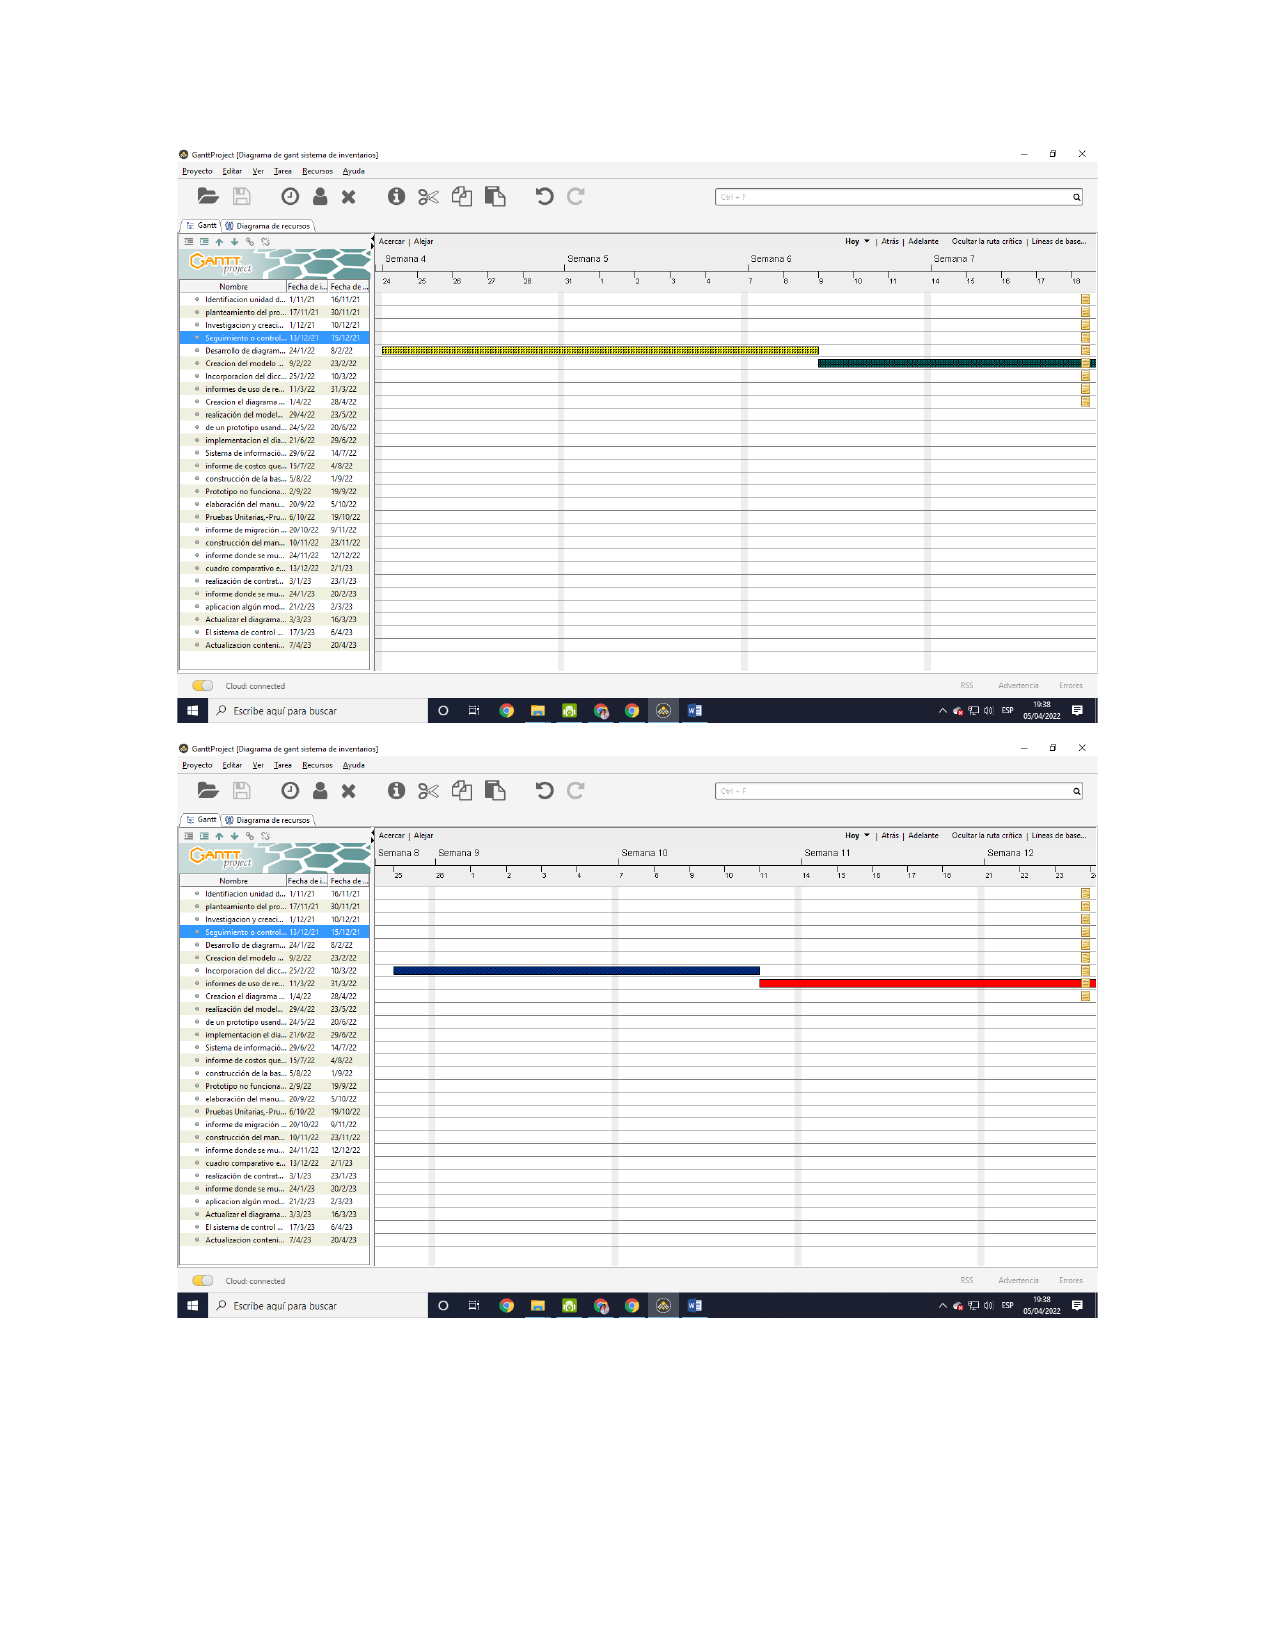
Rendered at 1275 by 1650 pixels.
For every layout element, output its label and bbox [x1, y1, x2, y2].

picture [177, 741, 1098, 1318]
picture [177, 147, 1098, 723]
